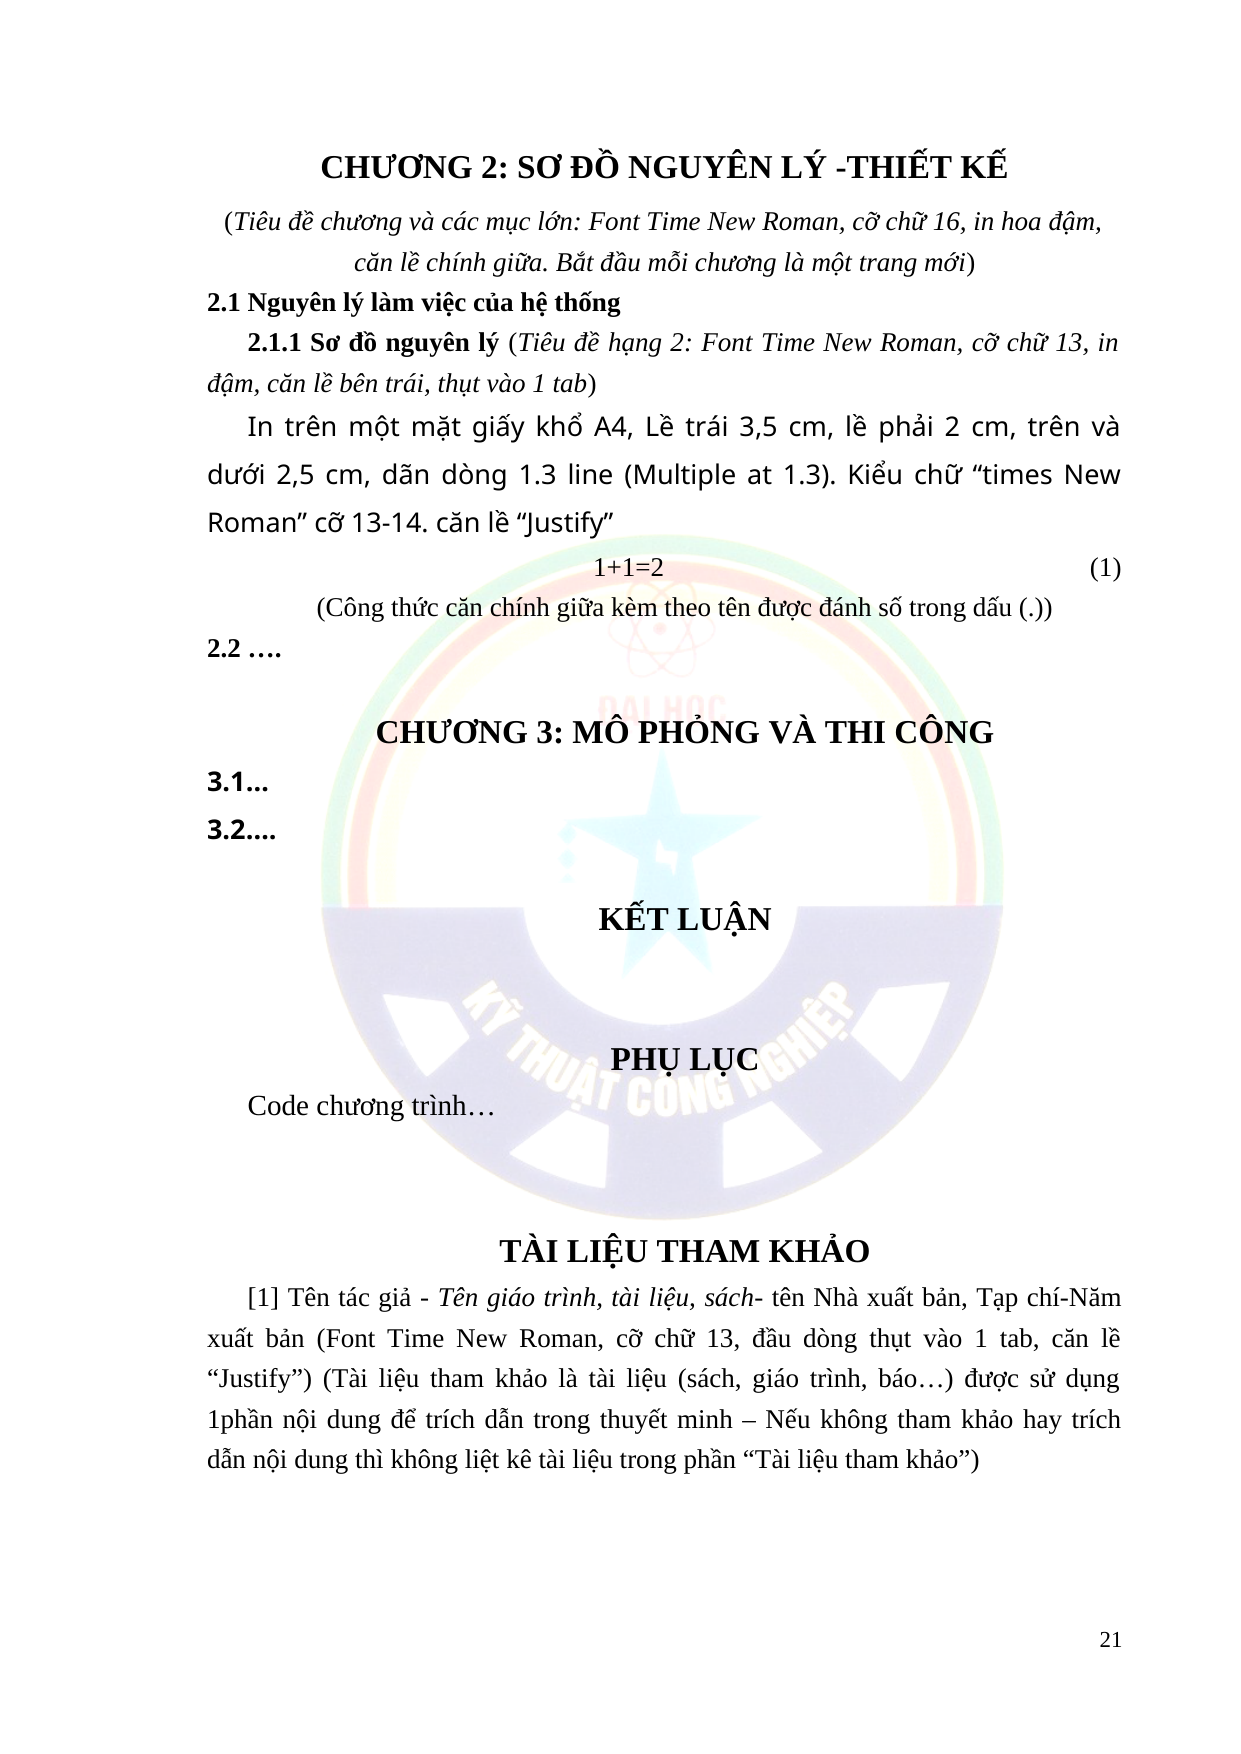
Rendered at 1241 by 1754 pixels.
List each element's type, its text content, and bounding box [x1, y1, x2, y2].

text KẾT LUẬN [207, 899, 1122, 937]
text CHƯƠNG 2: SƠ ĐỒ NGUYÊN LÝ -THIẾT KẾ [207, 148, 1122, 186]
text PHỤ LỤC [207, 1039, 1122, 1077]
text 2.1.1 Sơ đồ nguyên lý (Tiêu đề hạng 2: Font Time New Roman, cỡ chữ 13, in đậm, căn lề bên trái, thụt vào 1 tab) [207, 326, 1122, 398]
text TÀI LIỆU THAM KHẢO [207, 1232, 1122, 1270]
text 2.2 …. [207, 632, 1122, 663]
text [1] Tên tác giả - Tên giáo trình, tài liệu, sách- tên Nhà xuất bản, Tạp chí-Năm xuất bản (Font Time New Roman, cỡ chữ 13, đầu dòng thụt vào 1 tab, căn lề “Justify”) (Tài liệu tham khảo là tài liệu (sách, giáo trình, báo…) được sử dụng 1phần nội dung để trích dẫn trong thuyết minh – Nếu không tham khảo hay trích dẫn nội dung thì không liệt kê tài liệu trong phần “Tài liệu tham khảo”) [207, 1281, 1122, 1474]
text 1+1=2 (1) [207, 551, 1122, 582]
text Code chương trình… [207, 1088, 1122, 1122]
text CHƯƠNG 3: MÔ PHỎNG VÀ THI CÔNG [207, 713, 1122, 751]
text (Công thức căn chính giữa kèm theo tên được đánh số trong dấu (.)) [207, 591, 1122, 623]
text 3.1… [207, 762, 1122, 799]
text 2.1 Nguyên lý làm việc của hệ thống [207, 286, 1122, 317]
text 3.2…. [207, 810, 1122, 847]
text In trên một mặt giấy khổ A4, Lề trái 3,5 cm, lề phải 2 cm, trên và dưới 2,5 cm, dãn dòng 1.3 line (Multiple at 1.3). Kiểu chữ “times New Roman” cỡ 13-14. căn lề “Justify” [207, 407, 1122, 540]
text (Tiêu đề chương và các mục lớn: Font Time New Roman, cỡ chữ 16, in hoa đậm, căn lề chính giữa. Bắt đầu mỗi chương là một trang mới) [207, 205, 1122, 277]
